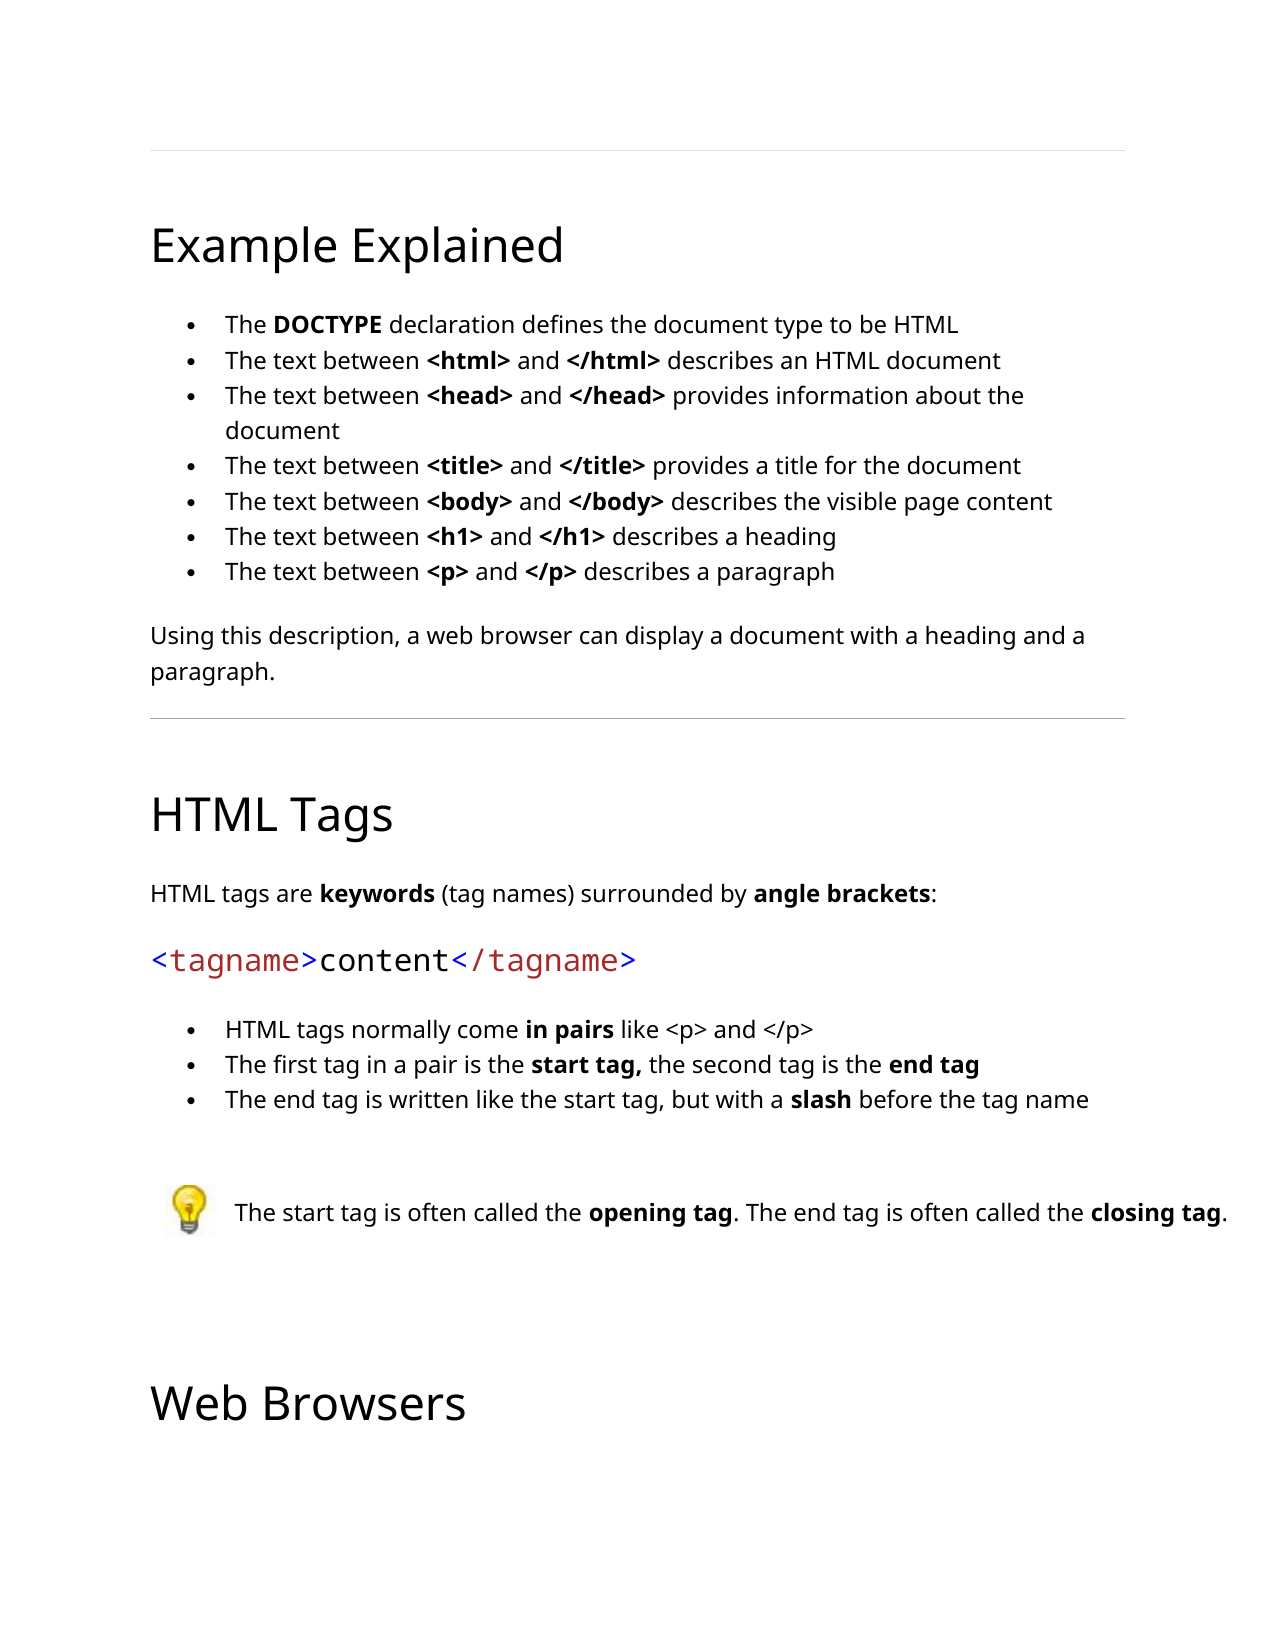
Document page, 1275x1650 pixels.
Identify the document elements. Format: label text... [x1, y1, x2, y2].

list The text between <h1> and </h1> describes a heading [187, 517, 1125, 552]
list The text between <head> and </head> provides information about the document [187, 376, 1125, 447]
picture [165, 1185, 216, 1236]
list The text between <title> and </title> provides a title for the document [187, 447, 1125, 482]
list The first tag in a pair is the start tag, the second tag is the end tag [187, 1045, 1125, 1081]
text <tagname>content</tagname> [150, 938, 1125, 981]
text Web Browsers [150, 1370, 1125, 1434]
list The end tag is written like the start tag, but with a slash before the tag name [187, 1081, 1125, 1116]
list The DOCTYPE declaration defines the document type to be HTML [187, 306, 1125, 341]
list The text between <p> and </p> describes a paragraph [187, 552, 1125, 587]
text HTML Tags [150, 781, 1125, 845]
text Example Explained [150, 213, 1125, 277]
text HTML tags are keywords (tag names) surrounded by angle brackets: [150, 874, 1125, 909]
table_header The start tag is often called the opening tag. The end tag is often called the closing tag. [233, 1145, 1275, 1276]
list The text between <body> and </body> describes the visible page content [187, 482, 1125, 517]
text Using this description, a web browser can display a document with a heading and a paragraph. [150, 617, 1125, 687]
list HTML tags normally come in pairs like <p> and </p> [187, 1010, 1125, 1045]
list The text between <html> and </html> describes an HTML document [187, 341, 1125, 376]
table_header [149, 1145, 233, 1276]
